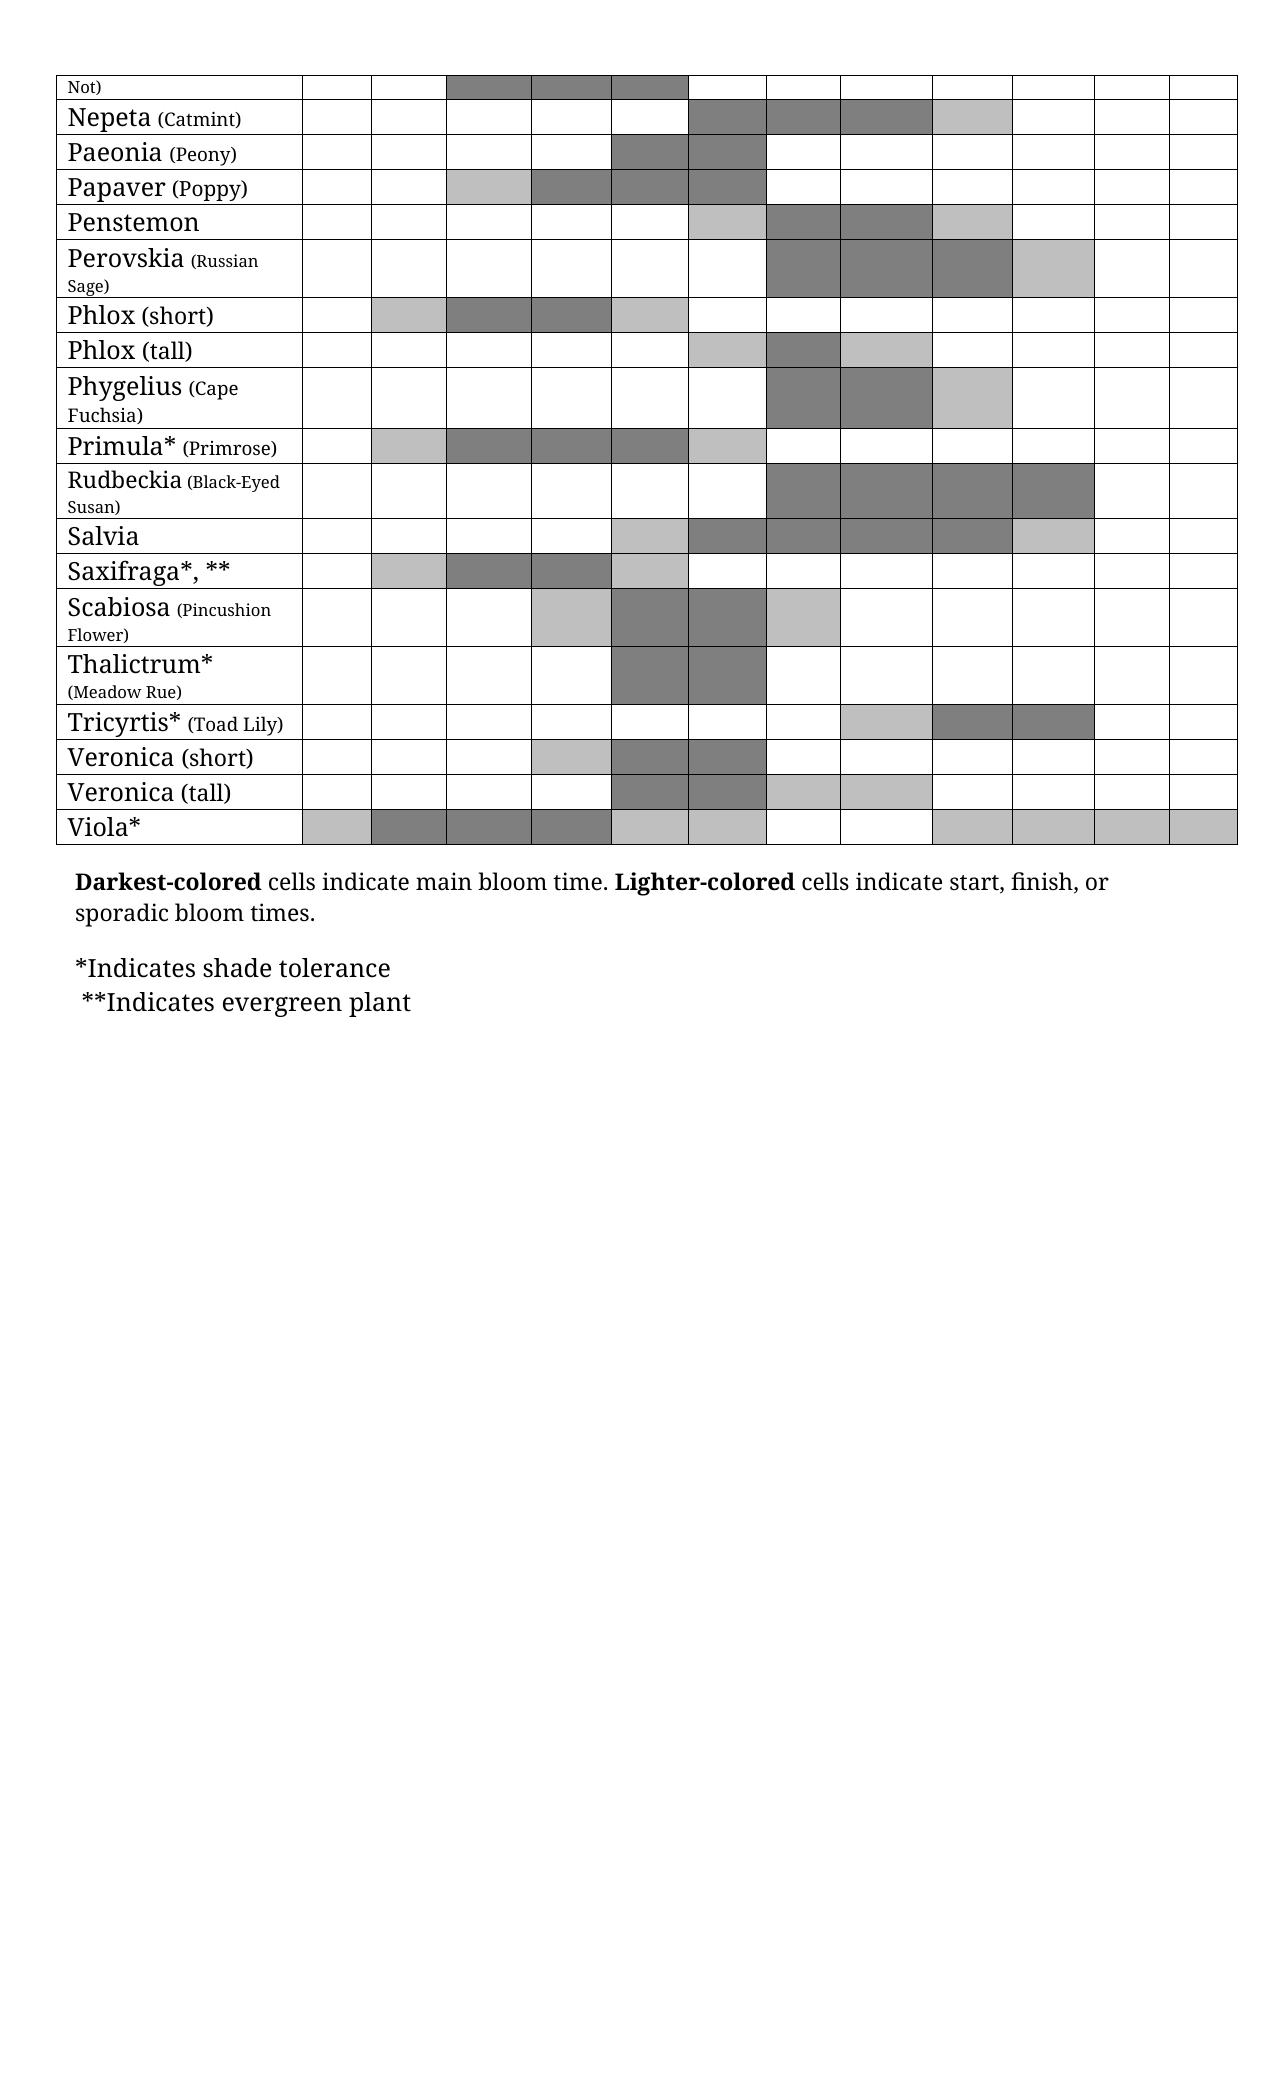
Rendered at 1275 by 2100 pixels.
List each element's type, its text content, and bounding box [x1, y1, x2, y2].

table_cell [303, 554, 371, 588]
table_cell [933, 519, 1012, 553]
table_cell [447, 519, 531, 553]
table_cell [767, 298, 840, 332]
table_cell [532, 100, 611, 134]
table_cell [767, 740, 840, 774]
table_cell [447, 240, 531, 297]
table_cell [841, 100, 932, 134]
table_cell [933, 76, 1012, 99]
table_cell [612, 519, 688, 553]
table_cell [532, 647, 611, 704]
table_cell [1170, 705, 1237, 739]
table_cell [372, 170, 446, 204]
table_cell [372, 810, 446, 844]
table_cell [303, 333, 371, 367]
table_cell [303, 170, 371, 204]
table_cell [372, 76, 446, 99]
table_cell [767, 135, 840, 169]
table_cell [612, 333, 688, 367]
table_cell [532, 589, 611, 646]
table_cell [933, 647, 1012, 704]
table_cell [841, 740, 932, 774]
table_cell [841, 519, 932, 553]
table_cell Thalictrum* (Meadow Rue) [57, 647, 302, 704]
table_cell [689, 76, 766, 99]
table_cell [447, 647, 531, 704]
table_cell [612, 589, 688, 646]
table_cell [447, 554, 531, 588]
table_cell [689, 589, 766, 646]
table_cell [1095, 810, 1169, 844]
table_cell [767, 554, 840, 588]
table_cell [303, 135, 371, 169]
table_cell [1013, 554, 1094, 588]
table_cell [767, 333, 840, 367]
table_cell [612, 205, 688, 239]
table_cell [532, 705, 611, 739]
table_cell [532, 333, 611, 367]
table_cell [1095, 519, 1169, 553]
table_cell [1095, 775, 1169, 809]
table_cell Veronica (tall) [57, 775, 302, 809]
table_cell [447, 775, 531, 809]
table_cell [1170, 775, 1237, 809]
table_cell [372, 589, 446, 646]
table_cell [1170, 589, 1237, 646]
table_cell [1095, 205, 1169, 239]
table_cell [372, 100, 446, 134]
table_cell [447, 135, 531, 169]
table_cell [1170, 740, 1237, 774]
table_cell [933, 775, 1012, 809]
table_cell [1170, 205, 1237, 239]
table_cell [841, 205, 932, 239]
table_cell [689, 170, 766, 204]
table_cell [1013, 464, 1094, 518]
table_cell [532, 554, 611, 588]
table_cell [372, 519, 446, 553]
table_cell [532, 429, 611, 463]
table_cell [303, 740, 371, 774]
table_cell [933, 464, 1012, 518]
table_cell [1013, 240, 1094, 297]
table_cell [841, 240, 932, 297]
table_cell [303, 464, 371, 518]
table_cell [1013, 705, 1094, 739]
table_cell [532, 205, 611, 239]
table_cell [1170, 519, 1237, 553]
table_cell [532, 298, 611, 332]
table_cell [1013, 170, 1094, 204]
table_cell [841, 647, 932, 704]
table_cell [1170, 170, 1237, 204]
table_cell [612, 298, 688, 332]
table_cell [933, 333, 1012, 367]
table_cell [303, 589, 371, 646]
table_cell [1170, 100, 1237, 134]
table_cell [1170, 554, 1237, 588]
table_cell [689, 464, 766, 518]
table_cell [933, 589, 1012, 646]
table_cell [612, 100, 688, 134]
text **Indicates evergreen plant [75, 985, 1200, 1019]
table_cell [532, 240, 611, 297]
table_cell [532, 76, 611, 99]
table_cell [372, 240, 446, 297]
table_cell [612, 368, 688, 428]
table_cell [1013, 205, 1094, 239]
table_cell [303, 76, 371, 99]
table_cell [532, 810, 611, 844]
table_cell [689, 333, 766, 367]
table_cell [372, 554, 446, 588]
table_cell Nepeta (Catmint) [57, 100, 302, 134]
table_cell [933, 240, 1012, 297]
text *Indicates shade tolerance [75, 951, 1200, 985]
table_cell [612, 76, 688, 99]
table_cell [447, 333, 531, 367]
table_cell [767, 205, 840, 239]
table_cell [767, 100, 840, 134]
table_cell [933, 740, 1012, 774]
table_cell [372, 368, 446, 428]
table_cell [841, 368, 932, 428]
table_cell [933, 170, 1012, 204]
table_cell [447, 810, 531, 844]
table_cell [1095, 589, 1169, 646]
table_cell [612, 810, 688, 844]
table_cell Salvia [57, 519, 302, 553]
table_cell Saxifraga*, ** [57, 554, 302, 588]
table_cell [1095, 554, 1169, 588]
table_cell [303, 429, 371, 463]
table_cell [689, 810, 766, 844]
table_cell [447, 589, 531, 646]
table_cell [1013, 775, 1094, 809]
table_cell [532, 464, 611, 518]
table_cell [1095, 333, 1169, 367]
table_cell [1013, 810, 1094, 844]
table_cell [372, 298, 446, 332]
table_cell [767, 519, 840, 553]
table_cell [841, 298, 932, 332]
table_cell [303, 240, 371, 297]
table_cell [767, 775, 840, 809]
table_cell [1095, 647, 1169, 704]
table_cell [1095, 76, 1169, 99]
table_cell [372, 647, 446, 704]
table_cell [1095, 705, 1169, 739]
table_cell [1170, 368, 1237, 428]
table_cell [689, 135, 766, 169]
table_cell [1095, 135, 1169, 169]
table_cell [57, 76, 302, 99]
table_cell Papaver (Poppy) [57, 170, 302, 204]
table_cell [1013, 100, 1094, 134]
table_cell [841, 170, 932, 204]
table_cell [303, 775, 371, 809]
table_cell [841, 464, 932, 518]
table_cell [1013, 740, 1094, 774]
table_cell [1170, 464, 1237, 518]
table_cell [933, 100, 1012, 134]
table_cell [689, 775, 766, 809]
table_cell [532, 368, 611, 428]
table_cell Phlox (short) [57, 298, 302, 332]
table_cell [447, 368, 531, 428]
table_cell [372, 740, 446, 774]
table_cell [767, 76, 840, 99]
table_cell [1095, 429, 1169, 463]
table_cell [447, 740, 531, 774]
table_cell [612, 740, 688, 774]
table_cell [933, 368, 1012, 428]
table_cell [372, 333, 446, 367]
table_cell [933, 554, 1012, 588]
table_cell [689, 705, 766, 739]
table_cell [767, 810, 840, 844]
table_cell [1170, 333, 1237, 367]
table_cell Phlox (tall) [57, 333, 302, 367]
table_cell [689, 554, 766, 588]
table_cell [767, 464, 840, 518]
table_cell [1095, 740, 1169, 774]
table_cell [1095, 464, 1169, 518]
table_cell [447, 298, 531, 332]
table_cell [303, 100, 371, 134]
table_cell [612, 554, 688, 588]
table_cell [303, 368, 371, 428]
table_cell [1095, 298, 1169, 332]
table_cell [303, 298, 371, 332]
table_cell [1013, 298, 1094, 332]
table_cell [1013, 429, 1094, 463]
table_cell [372, 775, 446, 809]
table_cell [1170, 647, 1237, 704]
table_cell [447, 100, 531, 134]
table_cell [689, 100, 766, 134]
table_cell [841, 429, 932, 463]
table_cell [447, 205, 531, 239]
table_cell [372, 135, 446, 169]
table_cell [767, 589, 840, 646]
table_cell [933, 298, 1012, 332]
table_cell [303, 705, 371, 739]
table_cell Phygelius (Cape Fuchsia) [57, 368, 302, 428]
table_cell [1095, 368, 1169, 428]
table_cell [612, 775, 688, 809]
table_cell [1095, 240, 1169, 297]
table_cell [612, 464, 688, 518]
table_cell Primula* (Primrose) [57, 429, 302, 463]
table_cell [767, 368, 840, 428]
table_cell [1170, 298, 1237, 332]
table_cell [303, 810, 371, 844]
table_cell [841, 775, 932, 809]
table_cell [612, 170, 688, 204]
table_cell [447, 170, 531, 204]
table_cell [767, 647, 840, 704]
table_cell [689, 205, 766, 239]
table_cell [1013, 333, 1094, 367]
table_cell [1013, 76, 1094, 99]
table_cell [372, 464, 446, 518]
table_cell [447, 464, 531, 518]
table_cell Paeonia (Peony) [57, 135, 302, 169]
table_cell [372, 205, 446, 239]
table_cell [841, 76, 932, 99]
table_cell [612, 135, 688, 169]
table_cell [447, 705, 531, 739]
table_cell [303, 205, 371, 239]
table_cell [841, 135, 932, 169]
table_cell [1013, 368, 1094, 428]
table_cell [1095, 170, 1169, 204]
table_cell [933, 429, 1012, 463]
table_cell [303, 647, 371, 704]
table_cell [933, 705, 1012, 739]
table_cell Scabiosa (Pincushion Flower) [57, 589, 302, 646]
table_cell Veronica (short) [57, 740, 302, 774]
table_cell [1170, 429, 1237, 463]
text Darkest-colored cells indicate main bloom time. Lighter-colored cells indicate start, finish, or sporadic bloom times. [75, 866, 1200, 928]
table_cell [1013, 647, 1094, 704]
table_cell [612, 240, 688, 297]
table_cell [303, 519, 371, 553]
table_cell [767, 429, 840, 463]
table_cell [841, 333, 932, 367]
table_cell [612, 647, 688, 704]
table_cell Penstemon [57, 205, 302, 239]
table_cell [532, 740, 611, 774]
table_cell [841, 554, 932, 588]
table_cell Rudbeckia (Black-Eyed Susan) [57, 464, 302, 518]
table_cell [689, 298, 766, 332]
table_cell [933, 135, 1012, 169]
table_cell [532, 775, 611, 809]
table_cell [689, 429, 766, 463]
table_cell [1170, 240, 1237, 297]
table_cell [767, 170, 840, 204]
table_cell [767, 705, 840, 739]
table_cell [767, 240, 840, 297]
table_cell [447, 429, 531, 463]
table_cell [447, 76, 531, 99]
table_cell [933, 205, 1012, 239]
table_cell [612, 429, 688, 463]
table_cell [1170, 135, 1237, 169]
table_cell [841, 810, 932, 844]
table_cell [1013, 589, 1094, 646]
table_cell [841, 589, 932, 646]
table_cell [689, 519, 766, 553]
table_cell [689, 740, 766, 774]
table_cell [841, 705, 932, 739]
table_cell Viola* [57, 810, 302, 844]
table_cell [689, 647, 766, 704]
table_cell [1170, 76, 1237, 99]
table_cell [1013, 135, 1094, 169]
table_cell [532, 135, 611, 169]
table_cell [532, 519, 611, 553]
table_cell [1170, 810, 1237, 844]
table_cell [1095, 100, 1169, 134]
table_cell [532, 170, 611, 204]
table_cell Perovskia (Russian Sage) [57, 240, 302, 297]
table_cell Tricyrtis* (Toad Lily) [57, 705, 302, 739]
table_cell [612, 705, 688, 739]
table_cell [372, 429, 446, 463]
table_cell [689, 240, 766, 297]
table_cell [689, 368, 766, 428]
table_cell [1013, 519, 1094, 553]
table_cell [372, 705, 446, 739]
table_cell [933, 810, 1012, 844]
